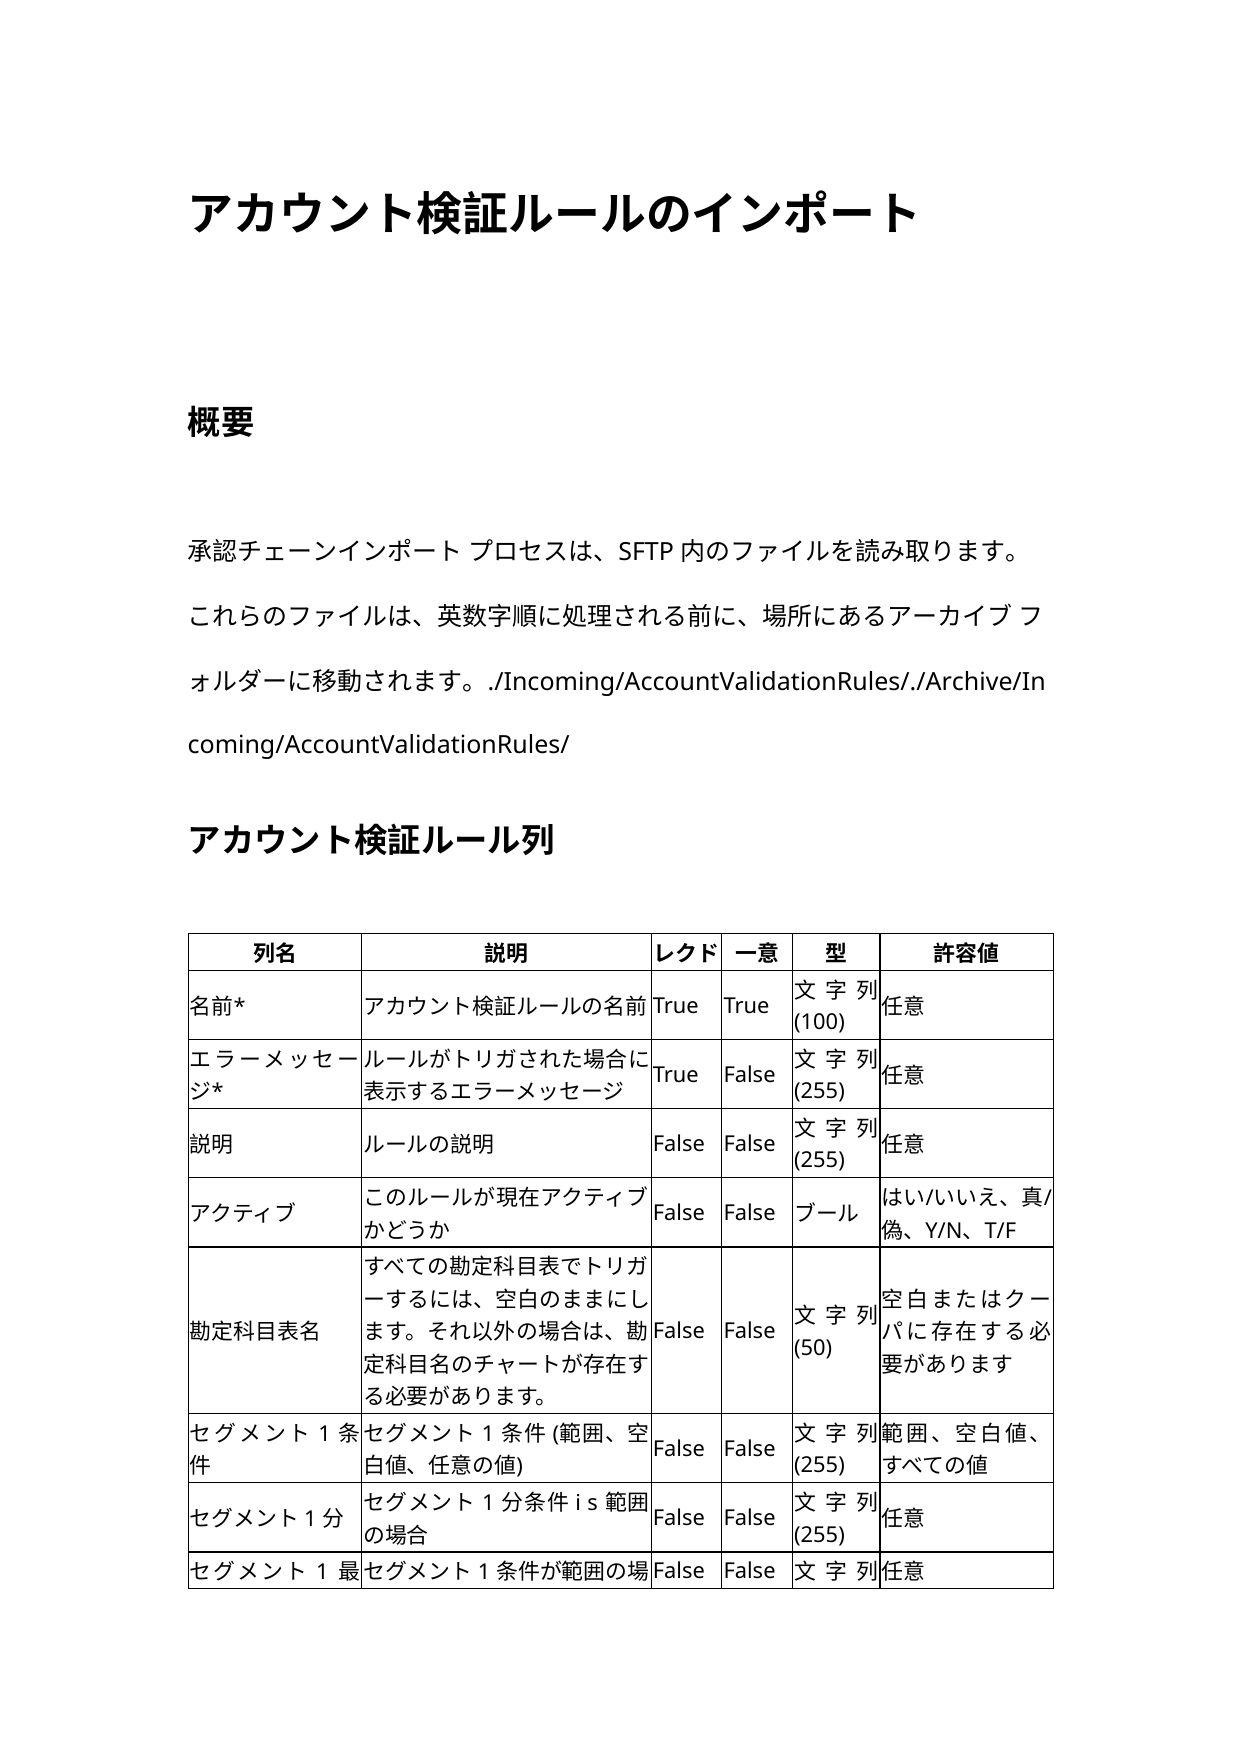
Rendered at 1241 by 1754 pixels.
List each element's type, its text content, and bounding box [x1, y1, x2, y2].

table_cell セグメント 1 分 [189, 1483, 361, 1551]
table_cell True [722, 971, 792, 1039]
subtitle アカウント検証ルールのインポート [187, 162, 1053, 259]
table_header レクド [652, 934, 721, 970]
table_cell 名前* [189, 971, 361, 1039]
table_cell 空白またはクーパに存在する必要があります [881, 1248, 1053, 1413]
text 承認チェーンインポート プロセスは、SFTP 内のファイルを読み取ります。これらのファイルは、英数字順に処理される前に、場所にあるアーカイブ フォルダーに移動されます。./Incoming/AccountValidationRules/./Archive/Incoming/AccountValidationRules/ [187, 517, 1053, 777]
table_cell True [652, 1040, 721, 1108]
table_cell 文字列(255) [793, 1040, 879, 1108]
table_cell 文字列(255) [793, 1109, 879, 1177]
table_cell True [652, 971, 721, 1039]
table_cell 文字列(50) [793, 1248, 879, 1413]
table_cell セグメント 1 条件 (範囲、空白値、任意の値) [362, 1414, 651, 1482]
table_cell 範囲、空白値、すべての値 [881, 1414, 1053, 1482]
table_cell False [722, 1178, 792, 1246]
table_cell ルールがトリガされた場合に表示するエラーメッセージ [362, 1040, 651, 1108]
table_cell ルールの説明 [362, 1109, 651, 1177]
table_cell 文字列(100) [793, 971, 879, 1039]
table_header 型 [793, 934, 879, 970]
table_cell False [722, 1109, 792, 1177]
table_cell False [652, 1109, 721, 1177]
table_cell このルールが現在アクティブかどうか [362, 1178, 651, 1246]
table_cell エラーメッセージ* [189, 1040, 361, 1108]
table_cell False [652, 1483, 721, 1551]
table_cell 任意 [881, 1483, 1053, 1551]
table_cell 任意 [881, 1109, 1053, 1177]
table_cell False [722, 1414, 792, 1482]
table_cell セグメント 1 条件が範囲の場合の最大 [362, 1553, 651, 1588]
subtitle アカウント検証ルール列 [187, 806, 1053, 871]
table_cell False [652, 1553, 721, 1588]
table_cell 文字列(255) [793, 1483, 879, 1551]
table_cell False [722, 1040, 792, 1108]
table_header 許容値 [881, 934, 1053, 970]
table_cell 説明 [189, 1109, 361, 1177]
table_header 説明 [362, 934, 651, 970]
table_cell セグメント 1 分条件 i s 範囲の場合 [362, 1483, 651, 1551]
table_cell 文字列(255) [793, 1414, 879, 1482]
table_cell ブール [793, 1178, 879, 1246]
table_cell False [722, 1248, 792, 1413]
table_cell 任意 [881, 1040, 1053, 1108]
table_cell セグメント1条件 [189, 1414, 361, 1482]
subtitle 概要 [187, 387, 1053, 452]
table_cell 文字列(255) [793, 1553, 879, 1588]
table_cell False [652, 1178, 721, 1246]
table_cell アクティブ [189, 1178, 361, 1246]
table_cell アカウント検証ルールの名前 [362, 971, 651, 1039]
table_cell 任意 [881, 1553, 1053, 1588]
table_cell セグメント 1 最大 [189, 1553, 361, 1588]
table_cell False [652, 1248, 721, 1413]
table_cell 勘定科目表名 [189, 1248, 361, 1413]
table_cell 任意 [881, 971, 1053, 1039]
table_header 一意 [722, 934, 792, 970]
table_cell すべての勘定科目表でトリガーするには、空白のままにします。それ以外の場合は、勘定科目名のチャートが存在する必要があります。 [362, 1248, 651, 1413]
table_header 列名 [189, 934, 361, 970]
table_cell はい/いいえ、真/偽、Y/N、T/F [881, 1178, 1053, 1246]
table_cell False [722, 1553, 792, 1588]
table_cell False [722, 1483, 792, 1551]
table_cell False [652, 1414, 721, 1482]
